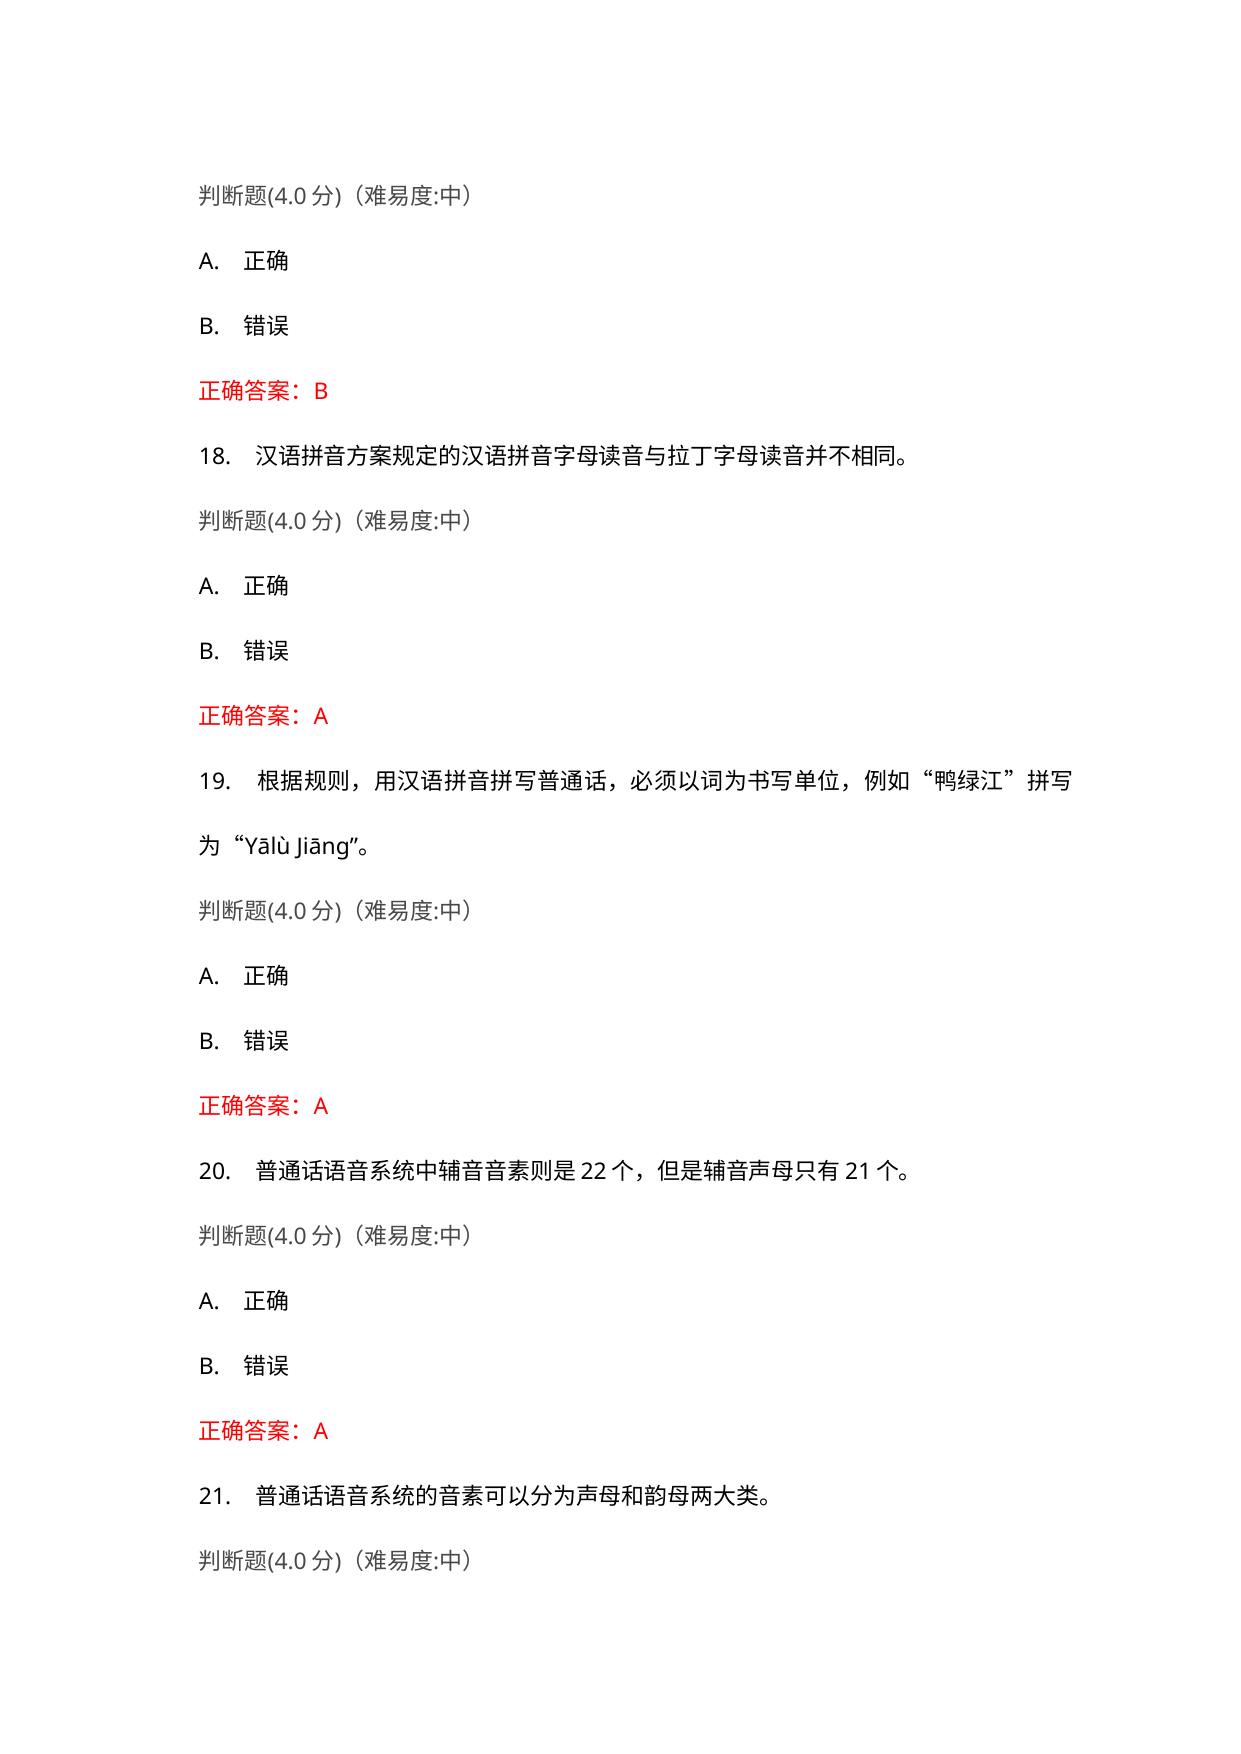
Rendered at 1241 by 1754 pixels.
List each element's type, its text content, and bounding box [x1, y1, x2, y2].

table_cell 判断题(4.0分)（难易度:中） [188, 162, 1087, 227]
table_cell 判断题(4.0分)（难易度:中） [188, 1202, 1087, 1267]
table_cell 判断题(4.0分)（难易度:中） [188, 877, 1087, 942]
table_cell 正确答案：A [188, 682, 1087, 747]
table_cell 判断题(4.0分)（难易度:中） [188, 1527, 1087, 1592]
table_cell 20. 普通话语音系统中辅音音素则是22个，但是辅音声母只有21个。 [188, 1137, 1087, 1202]
table_cell 21. 普通话语音系统的音素可以分为声母和韵母两大类。 [188, 1462, 1087, 1527]
table_cell 正确答案：A [188, 1072, 1087, 1137]
table_cell A. 正确 [188, 552, 1087, 617]
table_cell A. 正确 [188, 227, 1087, 292]
table_cell 正确答案：A [188, 1397, 1087, 1462]
table_cell 19. 根据规则，用汉语拼音拼写普通话，必须以词为书写单位，例如“鸭绿江”拼写为“Yālù Jiāng”。 [188, 747, 1087, 877]
table_cell 18. 汉语拼音方案规定的汉语拼音字母读音与拉丁字母读音并不相同。 [188, 422, 1087, 487]
table_cell B. 错误 [188, 1007, 1087, 1072]
table_cell 正确答案：B [188, 357, 1087, 422]
table_cell B. 错误 [188, 617, 1087, 682]
table_cell A. 正确 [188, 1267, 1087, 1332]
table_cell 判断题(4.0分)（难易度:中） [188, 487, 1087, 552]
table_cell B. 错误 [188, 292, 1087, 357]
table_cell A. 正确 [188, 942, 1087, 1007]
table_cell B. 错误 [188, 1332, 1087, 1397]
